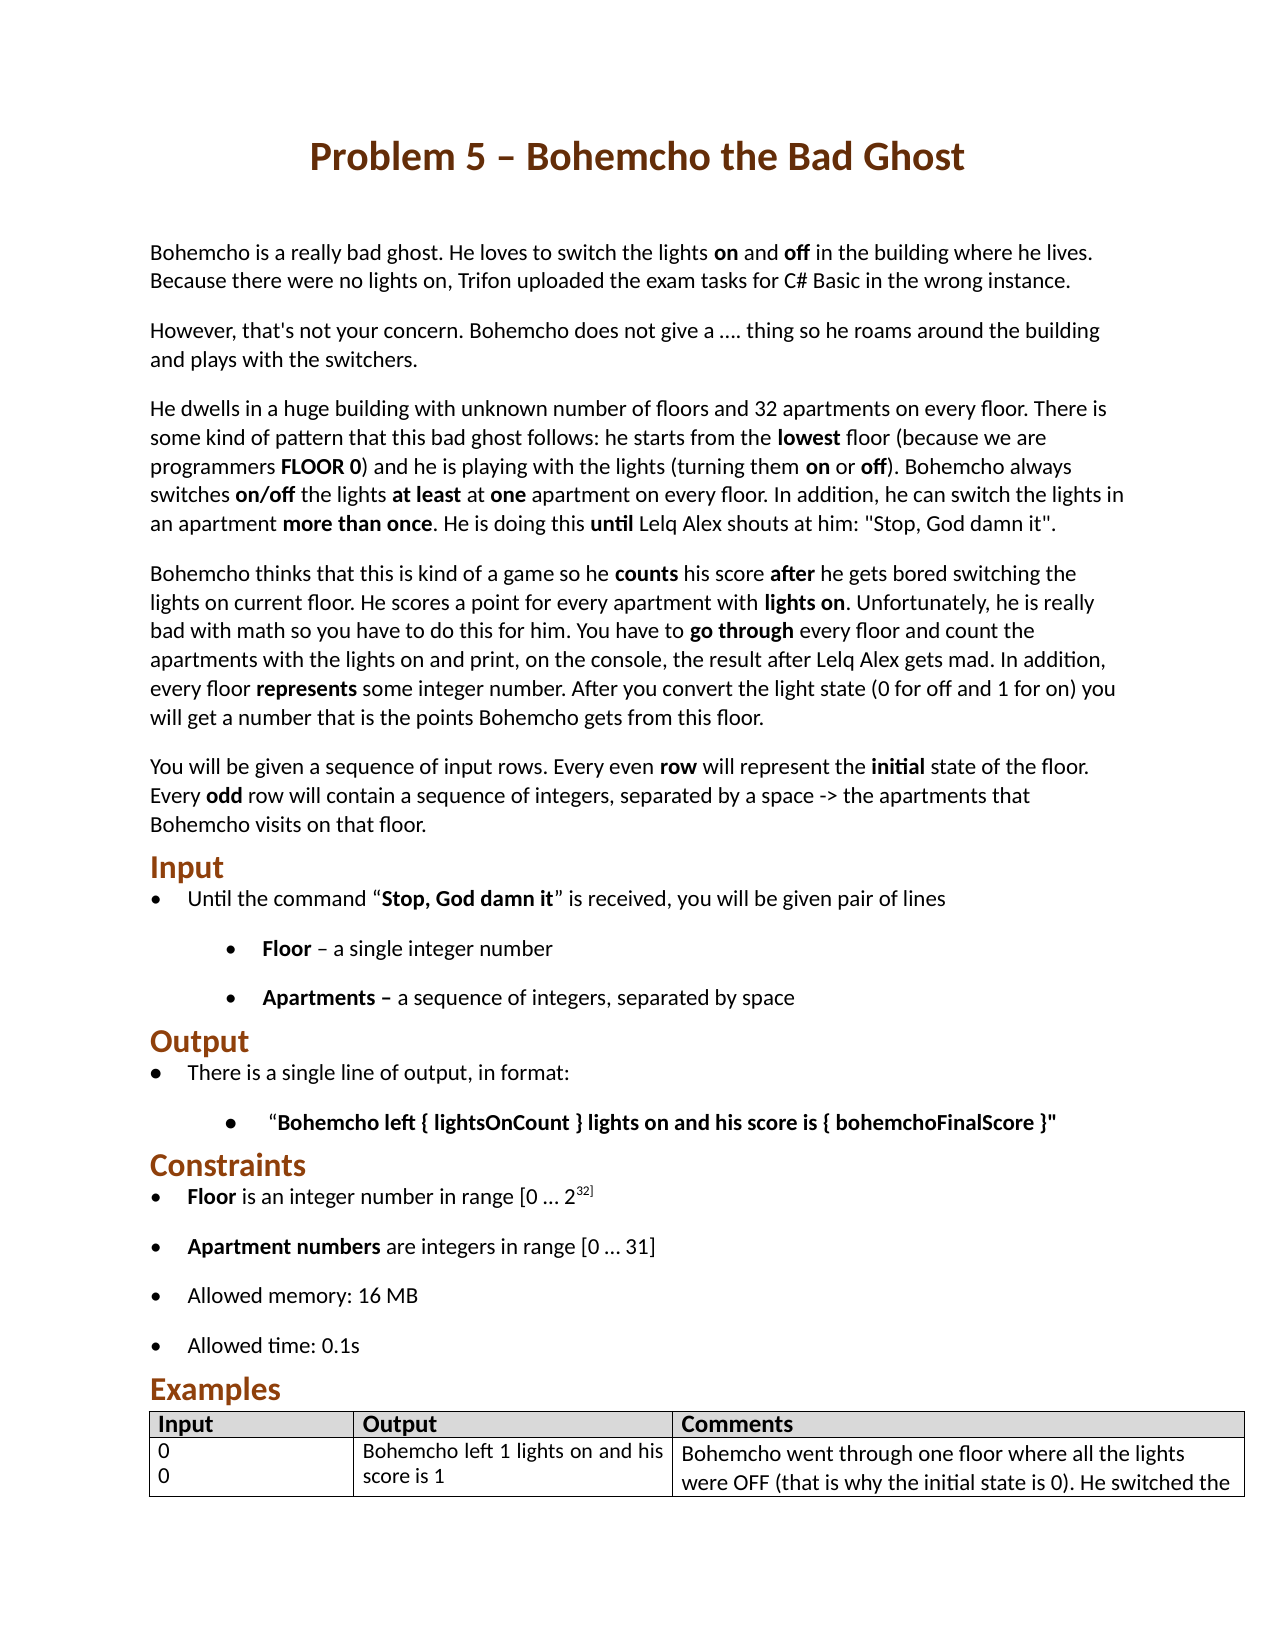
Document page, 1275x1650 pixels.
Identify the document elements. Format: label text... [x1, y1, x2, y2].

list Allowed memory: 16 MB [150, 1281, 1125, 1309]
text Bohemcho thinks that this is kind of a game so he counts his score after he gets bored switching the lights on current floor. He scores a point for every apartment with lights on. Unfortunately, he is really bad with math so you have to do this for him. You have to go through every floor and count the apartments with the lights on and print, on the console, the result after Lelq Alex gets mad. In addition, every floor represents some integer number. After you convert the light state (0 for off and 1 for on) you will get a number that is the points Bohemcho gets from this floor. [150, 558, 1125, 731]
text You will be given a sequence of input rows. Every even row will represent the initial state of the floor. Every odd row will contain a sequence of integers, separated by a space -> the apartments that Bohemcho visits on that floor. [150, 752, 1125, 838]
table_header Input [150, 1412, 353, 1437]
text Examples [150, 1380, 1125, 1405]
table_header Output [354, 1412, 672, 1437]
table_header Comments [673, 1412, 1244, 1437]
list There is a single line of output, in format: [150, 1057, 1125, 1086]
text However, that's not your concern. Bohemcho does not give a …. thing so he roams around the building and plays with the switchers. [150, 315, 1125, 373]
list Floor – a single integer number [225, 933, 1125, 962]
list Until the command “Stop, God damn it” is received, you will be given pair of lines [150, 884, 1125, 912]
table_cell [150, 1438, 353, 1496]
list Apartment numbers are integers in range [0 … 31] [150, 1231, 1125, 1260]
list “Bohemcho left { lightsOnCount } lights on and his score is { bohemchoFinalScore }" [225, 1107, 1125, 1136]
list Apartments – a sequence of integers, separated by space [225, 983, 1125, 1012]
text Bohemcho is a really bad ghost. He loves to switch the lights on and off in the building where he lives. Because there were no lights on, Trifon uploaded the exam tasks for C# Basic in the wrong instance. [150, 237, 1125, 294]
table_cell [673, 1438, 1244, 1496]
text Constraints [150, 1157, 1125, 1182]
text He dwells in a huge building with unknown number of floors and 32 apartments on every floor. There is some kind of pattern that this bad ghost follows: he starts from the lowest floor (because we are programmers FLOOR 0) and he is playing with the lights (turning them on or off). Bohemcho always switches on/off the lights at least at one apartment on every floor. In addition, he can switch the lights in an apartment more than once. He is doing this until Lelq Alex shouts at him: "Stop, God damn it". [150, 394, 1125, 537]
list Allowed time: 0.1s [150, 1330, 1125, 1359]
text Output [150, 1032, 1125, 1057]
list Floor is an integer number in range [0 … 232] [150, 1182, 1125, 1210]
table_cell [354, 1438, 672, 1496]
text Problem 5 – Bohemcho the Bad Ghost [150, 150, 1125, 175]
text Input [150, 859, 1125, 884]
